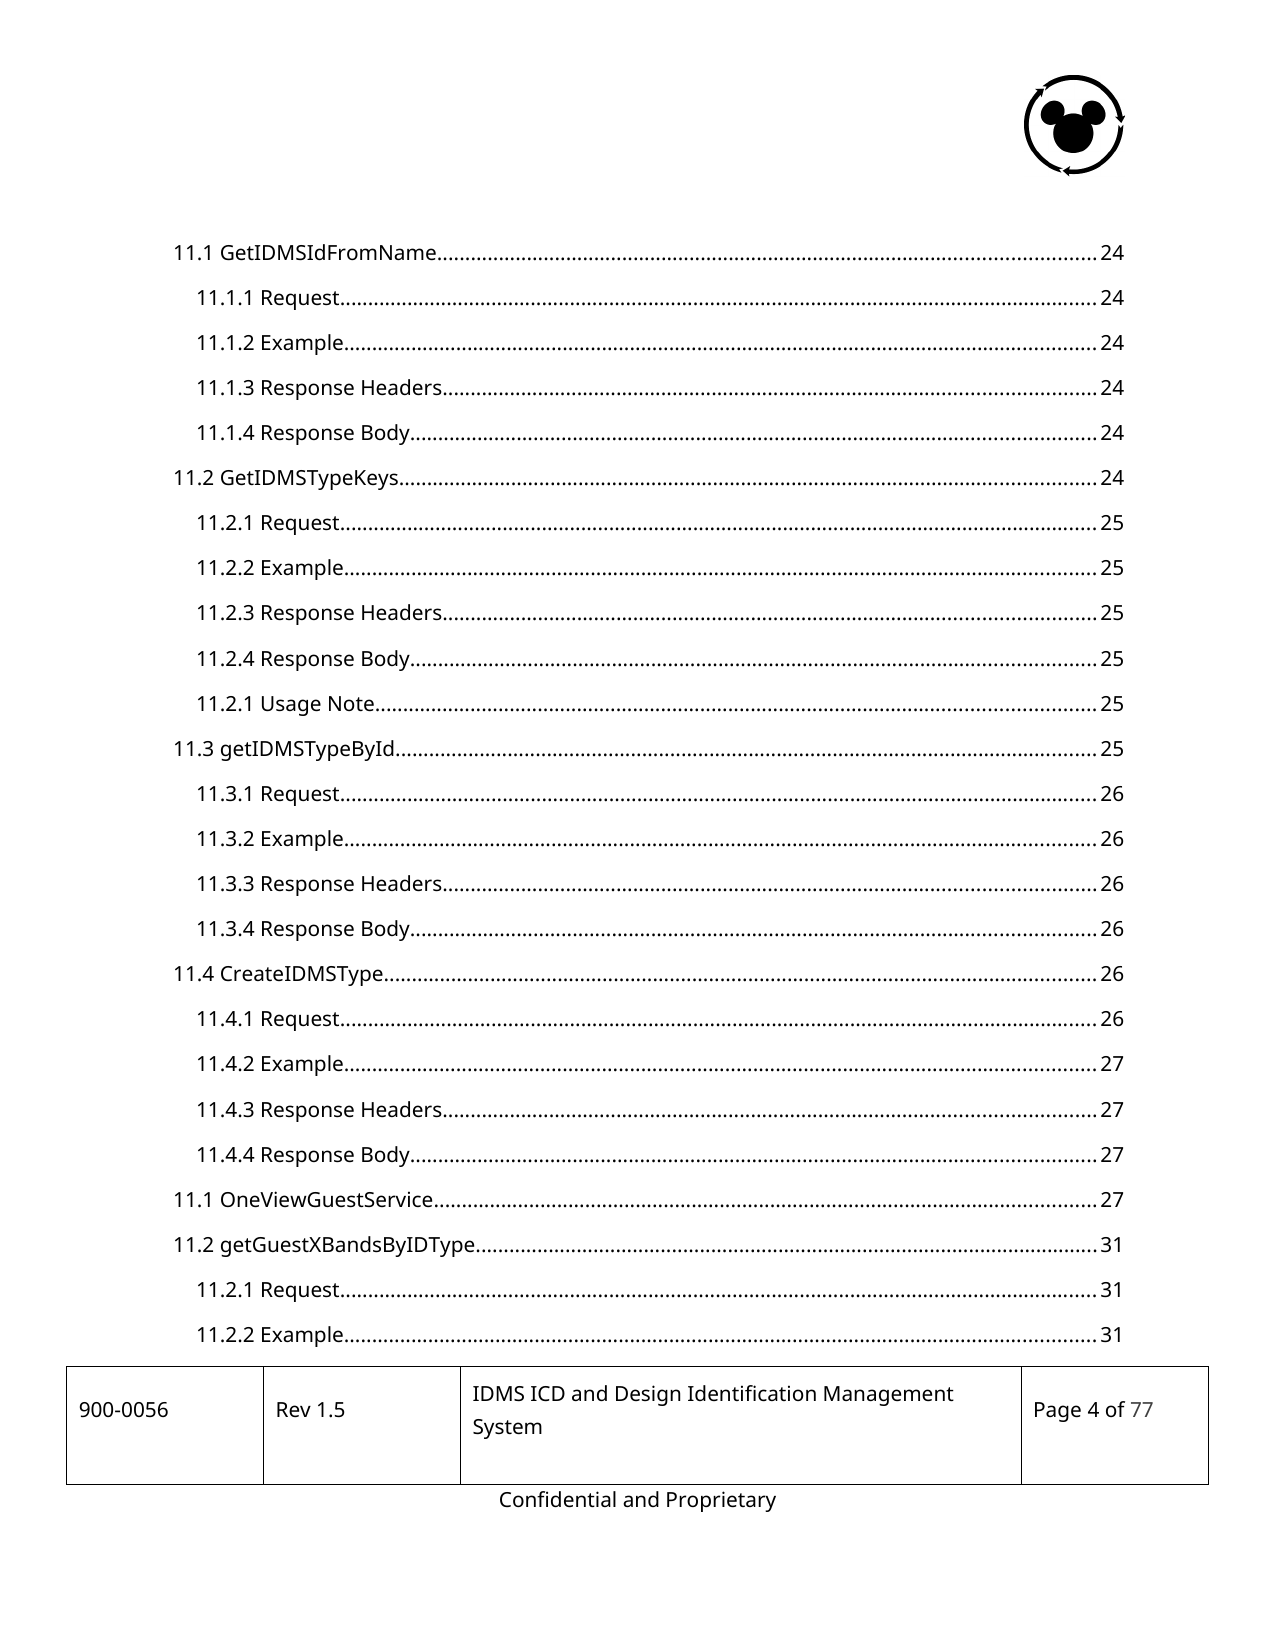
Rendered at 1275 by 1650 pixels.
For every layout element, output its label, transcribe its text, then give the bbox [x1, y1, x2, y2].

text 11.3 getIDMSTypeById 25 [173, 734, 1125, 762]
text 11.4.3 Response Headers 27 [196, 1095, 1125, 1123]
text 11.1.3 Response Headers 24 [196, 373, 1125, 401]
text 11.1.2 Example 24 [196, 328, 1125, 356]
text 11.1.1 Request 24 [196, 283, 1125, 311]
text 11.1 OneViewGuestService 27 [173, 1185, 1125, 1213]
text 11.3.4 Response Body 26 [196, 914, 1125, 943]
text 11.2.1 Request 31 [196, 1275, 1125, 1303]
text 11.4.1 Request 26 [196, 1004, 1125, 1033]
text 11.4.2 Example 27 [196, 1049, 1125, 1078]
text 11.4 CreateIDMSType 26 [173, 959, 1125, 988]
picture [1023, 75, 1125, 177]
text 11.2 getGuestXBandsByIDType 31 [173, 1230, 1125, 1258]
text 11.3.2 Example 26 [196, 824, 1125, 852]
text 11.2 GetIDMSTypeKeys 24 [173, 463, 1125, 492]
text 11.1.4 Response Body 24 [196, 418, 1125, 447]
text 11.3.3 Response Headers 26 [196, 869, 1125, 898]
text 11.1 GetIDMSIdFromName 24 [173, 238, 1125, 266]
text 11.2.1 Request 25 [196, 508, 1125, 537]
text 11.2.2 Example 25 [196, 553, 1125, 582]
text 11.3.1 Request 26 [196, 779, 1125, 807]
text 11.2.3 Response Headers 25 [196, 598, 1125, 627]
text 11.2.2 Example 31 [196, 1320, 1125, 1349]
text 11.4.4 Response Body 27 [196, 1140, 1125, 1168]
text 11.2.4 Response Body 25 [196, 644, 1125, 672]
text 11.2.1 Usage Note 25 [196, 689, 1125, 717]
